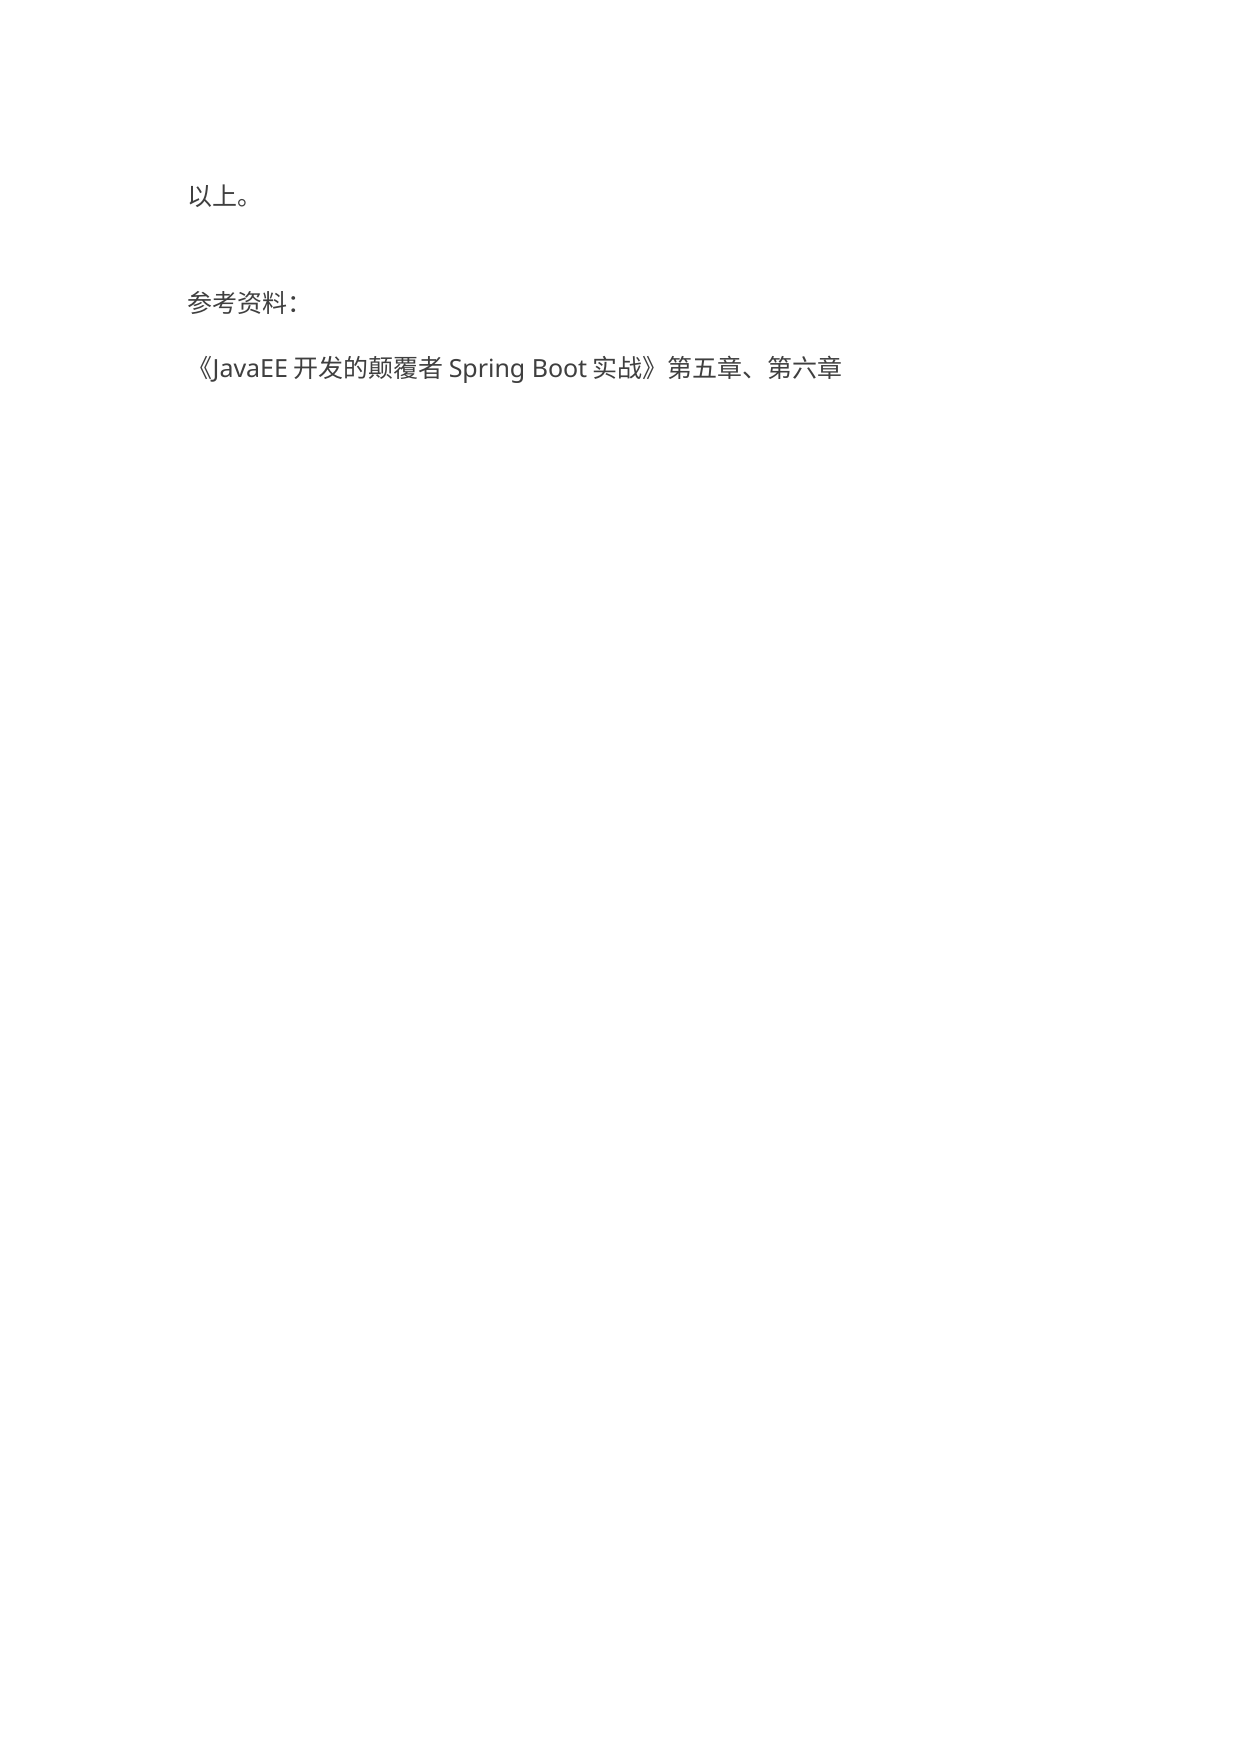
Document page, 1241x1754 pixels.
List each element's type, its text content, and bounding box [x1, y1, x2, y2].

text 参考资料： 《JavaEE开发的颠覆者 Spring Boot实战》第五章、第六章 [187, 269, 1053, 399]
text 以上。 [187, 162, 1053, 227]
